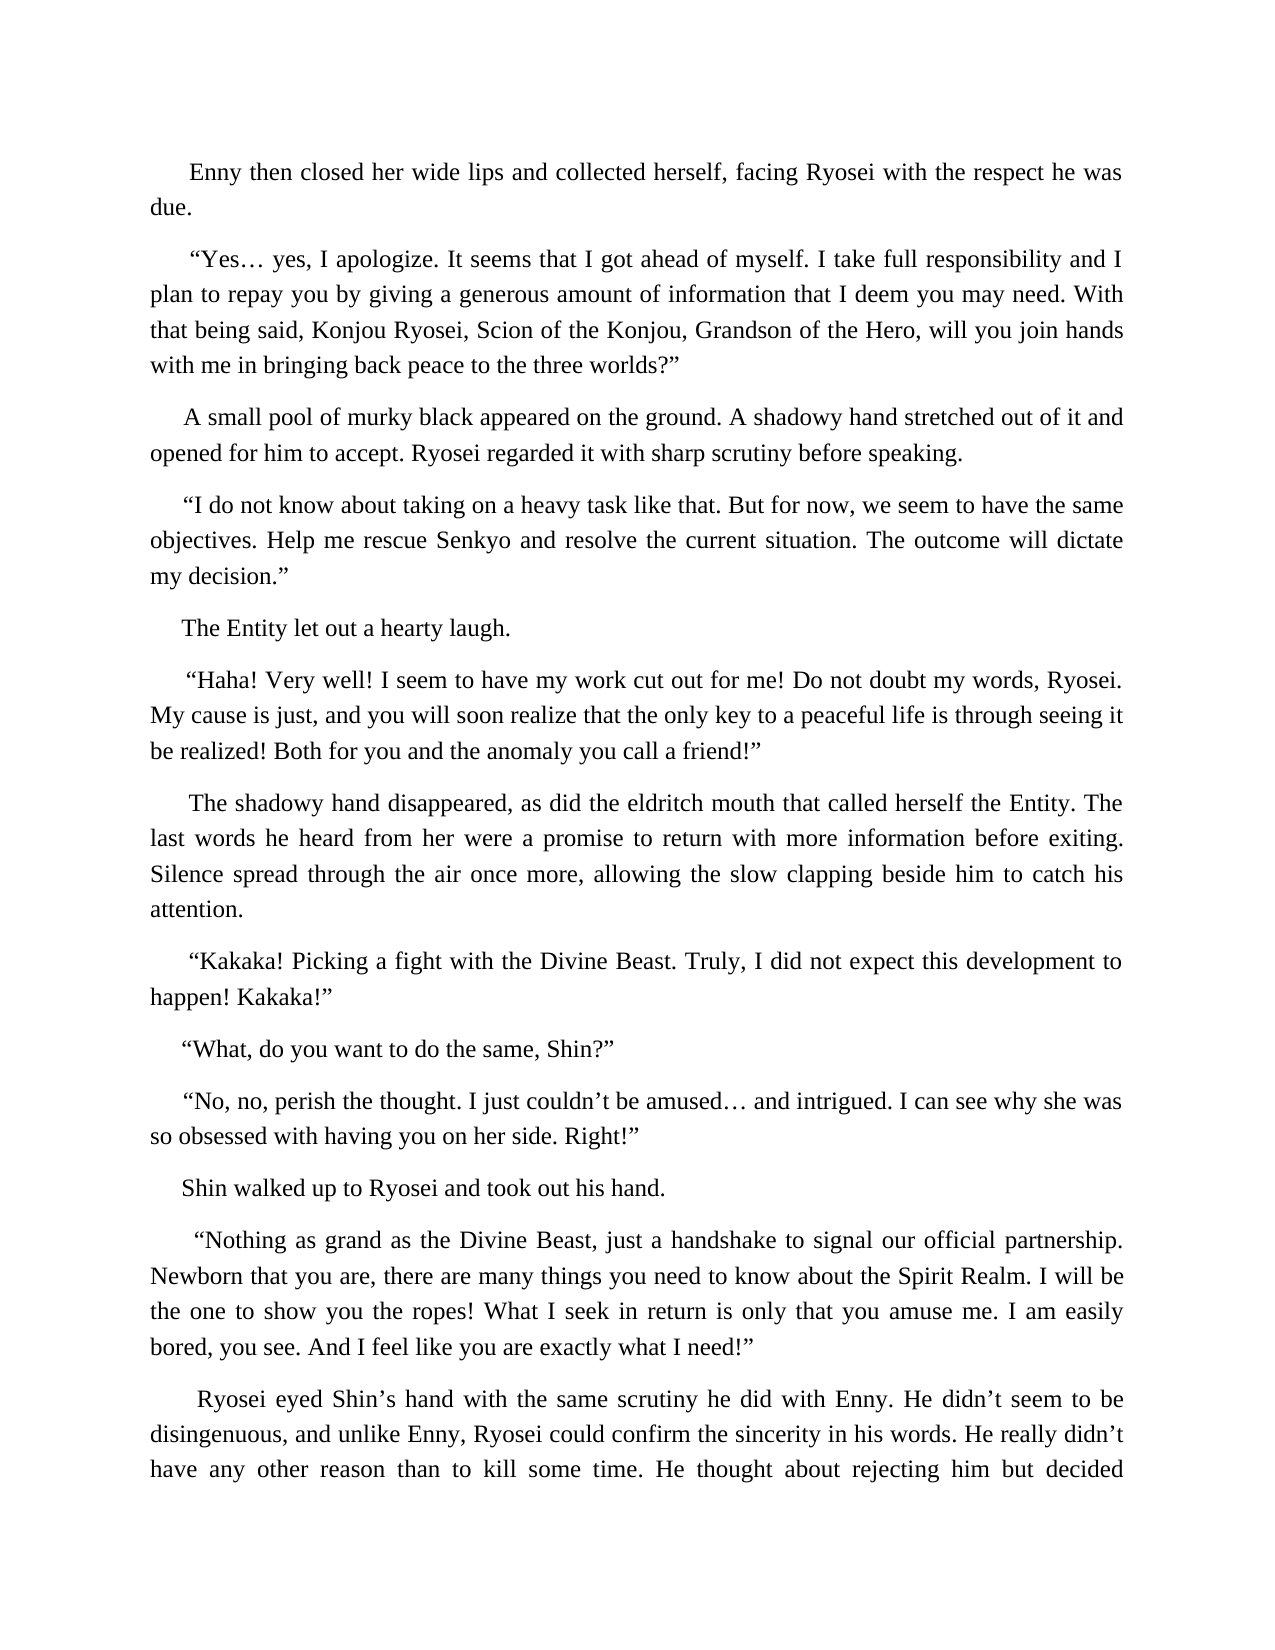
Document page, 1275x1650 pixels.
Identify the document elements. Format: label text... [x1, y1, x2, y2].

text The Entity let out a hearty laugh. [150, 606, 1125, 642]
text A small pool of murky black appeared on the ground. A shadowy hand stretched out of it and opened for him to accept. Ryosei regarded it with sharp scrutiny before speaking. [150, 396, 1125, 467]
text “Nothing as grand as the Divine Beast, just a handshake to signal our official partnership. Newborn that you are, there are many things you need to know about the Spirit Realm. I will be the one to show you the ropes! What I seek in return is only that you amuse me. I am easily bored, you see. And I feel like you are exactly what I need!” [150, 1219, 1125, 1360]
text Shin walked up to Ryosei and took out his hand. [150, 1167, 1125, 1202]
text “What, do you want to do the same, Shin?” [150, 1027, 1125, 1062]
text Enny then closed her wide lips and collected herself, facing Ryosei with the respect he was due. [150, 150, 1125, 221]
text “No, no, perish the thought. I just couldn’t be amused… and intrigued. I can see why she was so obsessed with having you on her side. Right!” [150, 1079, 1125, 1150]
text “Yes… yes, I apologize. It seems that I got ahead of myself. I take full responsibility and I plan to repay you by giving a generous amount of information that I deem you may need. With that being said, Konjou Ryosei, Scion of the Konjou, Grandson of the Hero, will you join hands with me in bringing back peace to the three worlds?” [150, 237, 1125, 379]
text “Haha! Very well! I seem to have my work cut out for me! Do not doubt my words, Ryosei. My cause is just, and you will soon realize that the only key to a peaceful life is through seeing it be realized! Both for you and the anomaly you call a friend!” [150, 658, 1125, 764]
text “Kakaka! Picking a fight with the Divine Beast. Truly, I did not expect this development to happen! Kakaka!” [150, 939, 1125, 1010]
text The shadowy hand disappeared, as did the eldritch mouth that called herself the Entity. The last words he heard from her were a promise to return with more information before exiting. Silence spread through the air once more, allowing the slow clapping beside him to catch his attention. [150, 781, 1125, 923]
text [150, 1377, 1125, 1483]
text “I do not know about taking on a heavy task like that. But for now, we seem to have the same objectives. Help me rescue Senkyo and resolve the current situation. The outcome will dictate my decision.” [150, 483, 1125, 589]
